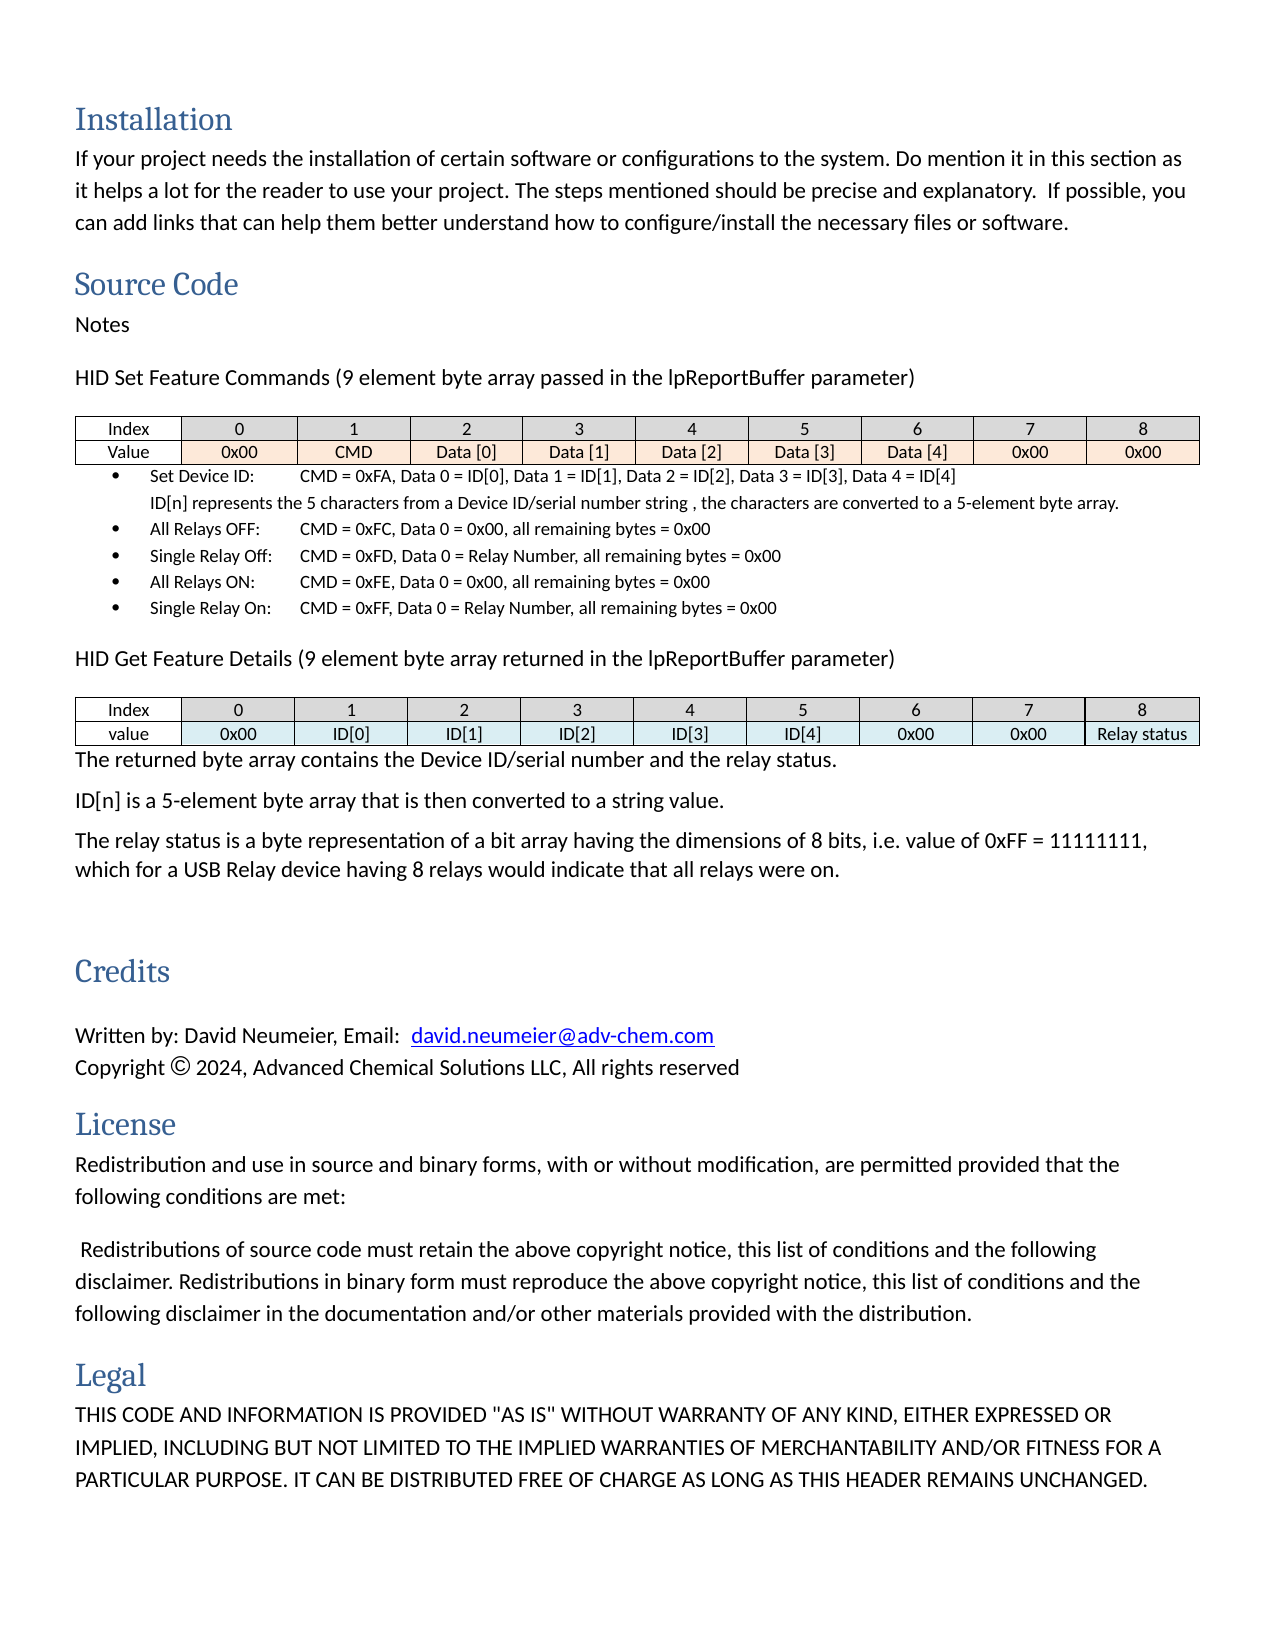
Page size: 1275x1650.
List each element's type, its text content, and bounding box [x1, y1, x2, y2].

list All Relays OFF: CMD = 0xFC, Data 0 = 0x00, all remaining bytes = 0x00 [112, 517, 1200, 540]
table_cell 0x00 [974, 441, 1086, 464]
table_cell 0x00 [1087, 441, 1199, 464]
text Notes [75, 310, 1200, 338]
table_cell Value [76, 441, 181, 464]
table_header 2 [411, 417, 522, 440]
text HID Set Feature Commands (9 element byte array passed in the lpReportBuffer parameter) [75, 363, 1200, 391]
table_cell Data [2] [636, 441, 748, 464]
table_cell CMD [298, 441, 410, 464]
table_cell Data [1] [523, 441, 635, 464]
subtitle Installation [75, 100, 1200, 138]
text Copyright © 2024, Advanced Chemical Solutions LLC, All rights reserved [75, 1049, 1200, 1081]
table_header 3 [523, 417, 635, 440]
table_cell Data [0] [411, 441, 522, 464]
list Single Relay On: CMD = 0xFF, Data 0 = Relay Number, all remaining bytes = 0x00 [112, 596, 1200, 619]
table_cell ID[0] [295, 722, 407, 744]
table_header Index [76, 698, 181, 721]
text Redistributions of source code must retain the above copyright notice, this list of conditions and the following disclaimer. Redistributions in binary form must reproduce the above copyright notice, this list of conditions and the following disclaimer in the documentation and/or other materials provided with the distribution. [75, 1235, 1200, 1327]
table_header 7 [974, 417, 1086, 440]
table_cell Data [4] [862, 441, 973, 464]
text THIS CODE AND INFORMATION IS PROVIDED "AS IS" WITHOUT WARRANTY OF ANY KIND, EITHER EXPRESSED OR IMPLIED, INCLUDING BUT NOT LIMITED TO THE IMPLIED WARRANTIES OF MERCHANTABILITY AND/OR FITNESS FOR A PARTICULAR PURPOSE. IT CAN BE DISTRIBUTED FREE OF CHARGE AS LONG AS THIS HEADER REMAINS UNCHANGED. [75, 1401, 1200, 1493]
text The returned byte array contains the Device ID/serial number and the relay status. [75, 746, 1200, 774]
text If your project needs the installation of certain software or configurations to the system. Do mention it in this section as it helps a lot for the reader to use your project. The steps mentioned should be precise and explanatory. If possible, you can add links that can help them better understand how to configure/install the necessary files or software. [75, 144, 1200, 236]
table_header 8 [1086, 698, 1199, 721]
table_cell 0x00 [973, 722, 1084, 744]
table_cell ID[2] [521, 722, 633, 744]
text ID[n] is a 5-element byte array that is then converted to a string value. [75, 786, 1200, 814]
table_header 7 [973, 698, 1084, 721]
table_cell ID[4] [747, 722, 859, 744]
text HID Get Feature Details (9 element byte array returned in the lpReportBuffer parameter) [75, 644, 1200, 672]
table_header 1 [298, 417, 410, 440]
list Set Device ID: CMD = 0xFA, Data 0 = ID[0], Data 1 = ID[1], Data 2 = ID[2], Data 3 = ID[3], Data 4 = ID[4] [112, 465, 1200, 488]
table_cell Relay status [1086, 722, 1199, 744]
table_header 3 [521, 698, 633, 721]
table_header 1 [295, 698, 407, 721]
subtitle Credits [75, 952, 1200, 991]
table_header 4 [634, 698, 746, 721]
table_cell value [76, 722, 181, 744]
subtitle Source Code [75, 266, 1200, 304]
subtitle Legal [75, 1357, 1200, 1395]
table_header 2 [408, 698, 520, 721]
table_header 5 [749, 417, 861, 440]
table_header 5 [747, 698, 859, 721]
table_header Index [76, 417, 181, 440]
table_header 0 [182, 417, 297, 440]
table_header 6 [862, 417, 973, 440]
table_cell ID[3] [634, 722, 746, 744]
text The relay status is a byte representation of a bit array having the dimensions of 8 bits, i.e. value of 0xFF = 11111111, which for a USB Relay device having 8 relays would indicate that all relays were on. [75, 827, 1200, 883]
subtitle License [75, 1106, 1200, 1144]
table_header 8 [1087, 417, 1199, 440]
table_cell Data [3] [749, 441, 861, 464]
table_cell 0x00 [182, 722, 294, 744]
table_header 6 [860, 698, 972, 721]
list Single Relay Off: CMD = 0xFD, Data 0 = Relay Number, all remaining bytes = 0x00 [112, 544, 1200, 567]
list All Relays ON: CMD = 0xFE, Data 0 = 0x00, all remaining bytes = 0x00 [112, 570, 1200, 593]
table_header 4 [636, 417, 748, 440]
list ID[n] represents the 5 characters from a Device ID/serial number string , the characters are converted to a 5-element byte array. [150, 491, 1200, 514]
table_header 0 [182, 698, 294, 721]
text Redistribution and use in source and binary forms, with or without modification, are permitted provided that the following conditions are met: [75, 1150, 1200, 1210]
table_cell ID[1] [408, 722, 520, 744]
table_cell 0x00 [860, 722, 972, 744]
subtitle Written by: David Neumeier, Email: david.neumeier@adv-chem.com [75, 1021, 1200, 1049]
table_cell 0x00 [182, 441, 297, 464]
